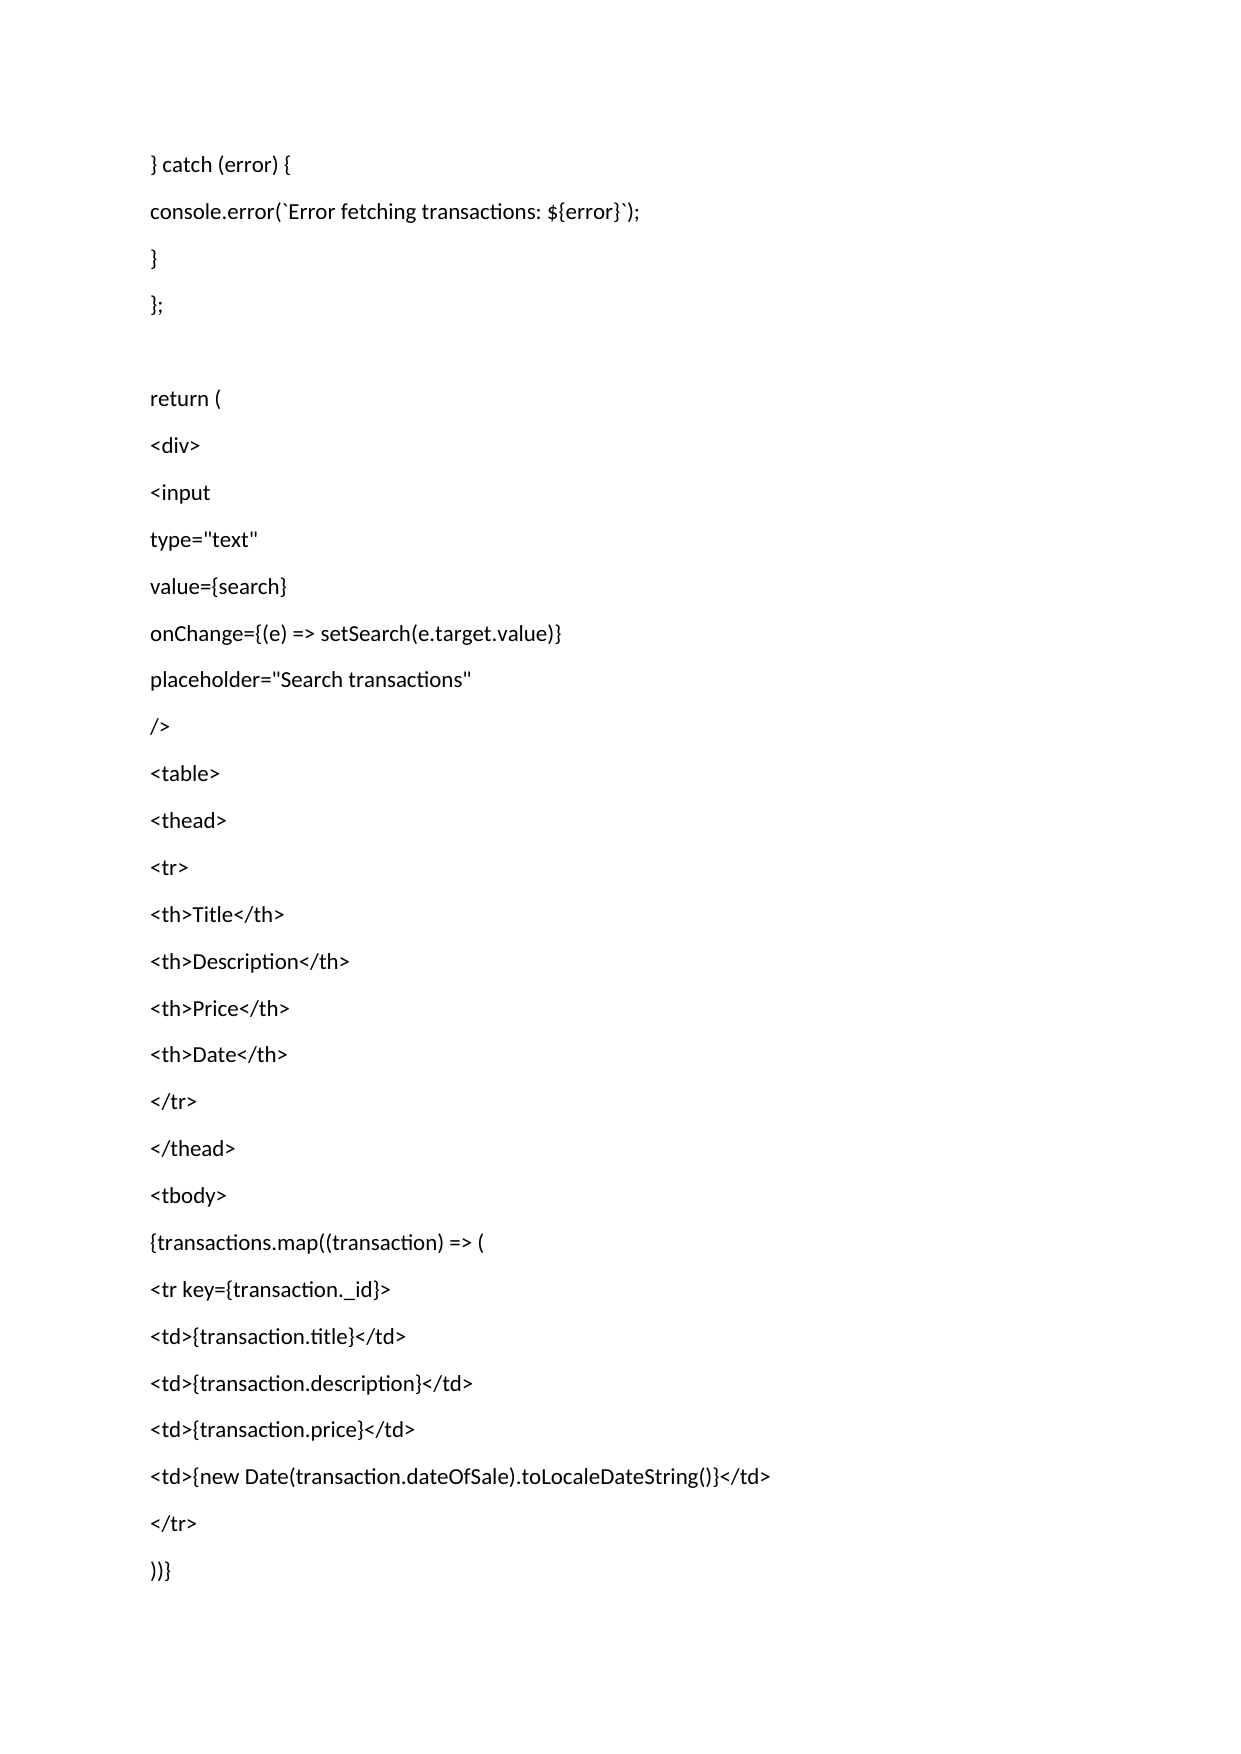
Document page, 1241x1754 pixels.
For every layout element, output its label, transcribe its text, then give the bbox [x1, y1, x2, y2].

text value={search} [150, 572, 1090, 600]
text </tr> [150, 1509, 1090, 1537]
text <tr key={transaction._id}> [150, 1275, 1090, 1303]
text <td>{transaction.price}</td> [150, 1416, 1090, 1444]
text return ( [150, 384, 1090, 412]
text ))} [150, 1556, 1090, 1584]
text console.error(`Error fetching transactions: ${error}`); [150, 197, 1090, 225]
text <div> [150, 431, 1090, 459]
text <th>Date</th> [150, 1041, 1090, 1069]
text <table> [150, 759, 1090, 787]
text <tr> [150, 853, 1090, 881]
text <thead> [150, 806, 1090, 834]
text <td>{transaction.title}</td> [150, 1322, 1090, 1350]
text <tbody> [150, 1181, 1090, 1209]
text }; [150, 291, 1090, 319]
text /> [150, 712, 1090, 741]
text <td>{new Date(transaction.dateOfSale).toLocaleDateString()}</td> [150, 1462, 1090, 1491]
text } [150, 244, 1090, 272]
text } catch (error) { [150, 150, 1090, 178]
text onChange={(e) => setSearch(e.target.value)} [150, 619, 1090, 647]
text placeholder="Search transactions" [150, 666, 1090, 694]
text <input [150, 478, 1090, 506]
text type="text" [150, 525, 1090, 553]
text <th>Description</th> [150, 947, 1090, 975]
text <td>{transaction.description}</td> [150, 1369, 1090, 1397]
text {transactions.map((transaction) => ( [150, 1228, 1090, 1256]
text <th>Title</th> [150, 900, 1090, 928]
text </tr> [150, 1087, 1090, 1116]
text </thead> [150, 1134, 1090, 1162]
text <th>Price</th> [150, 994, 1090, 1022]
